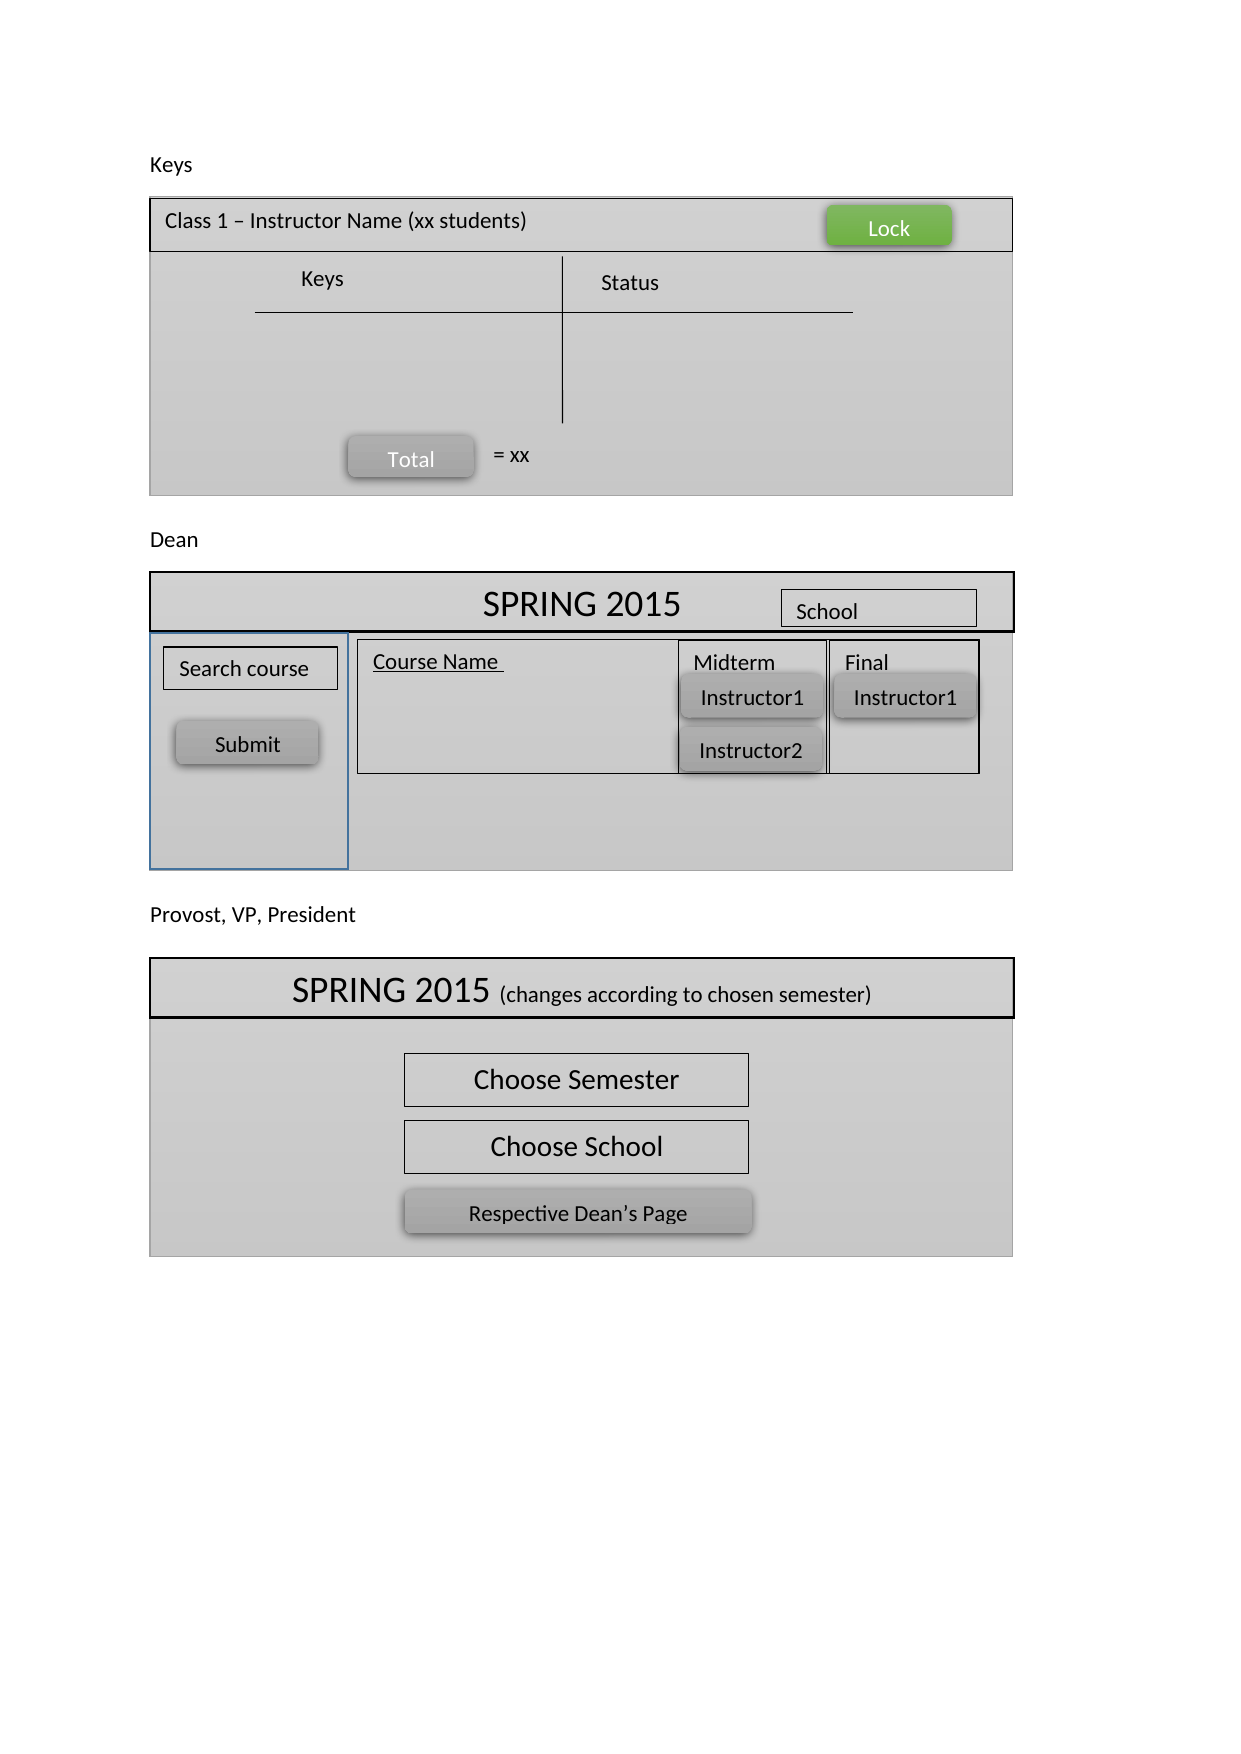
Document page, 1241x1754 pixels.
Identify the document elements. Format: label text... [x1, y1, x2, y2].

text Keys [150, 150, 1090, 178]
text Provost, VP, President [150, 900, 1090, 928]
text Dean [150, 525, 1090, 553]
